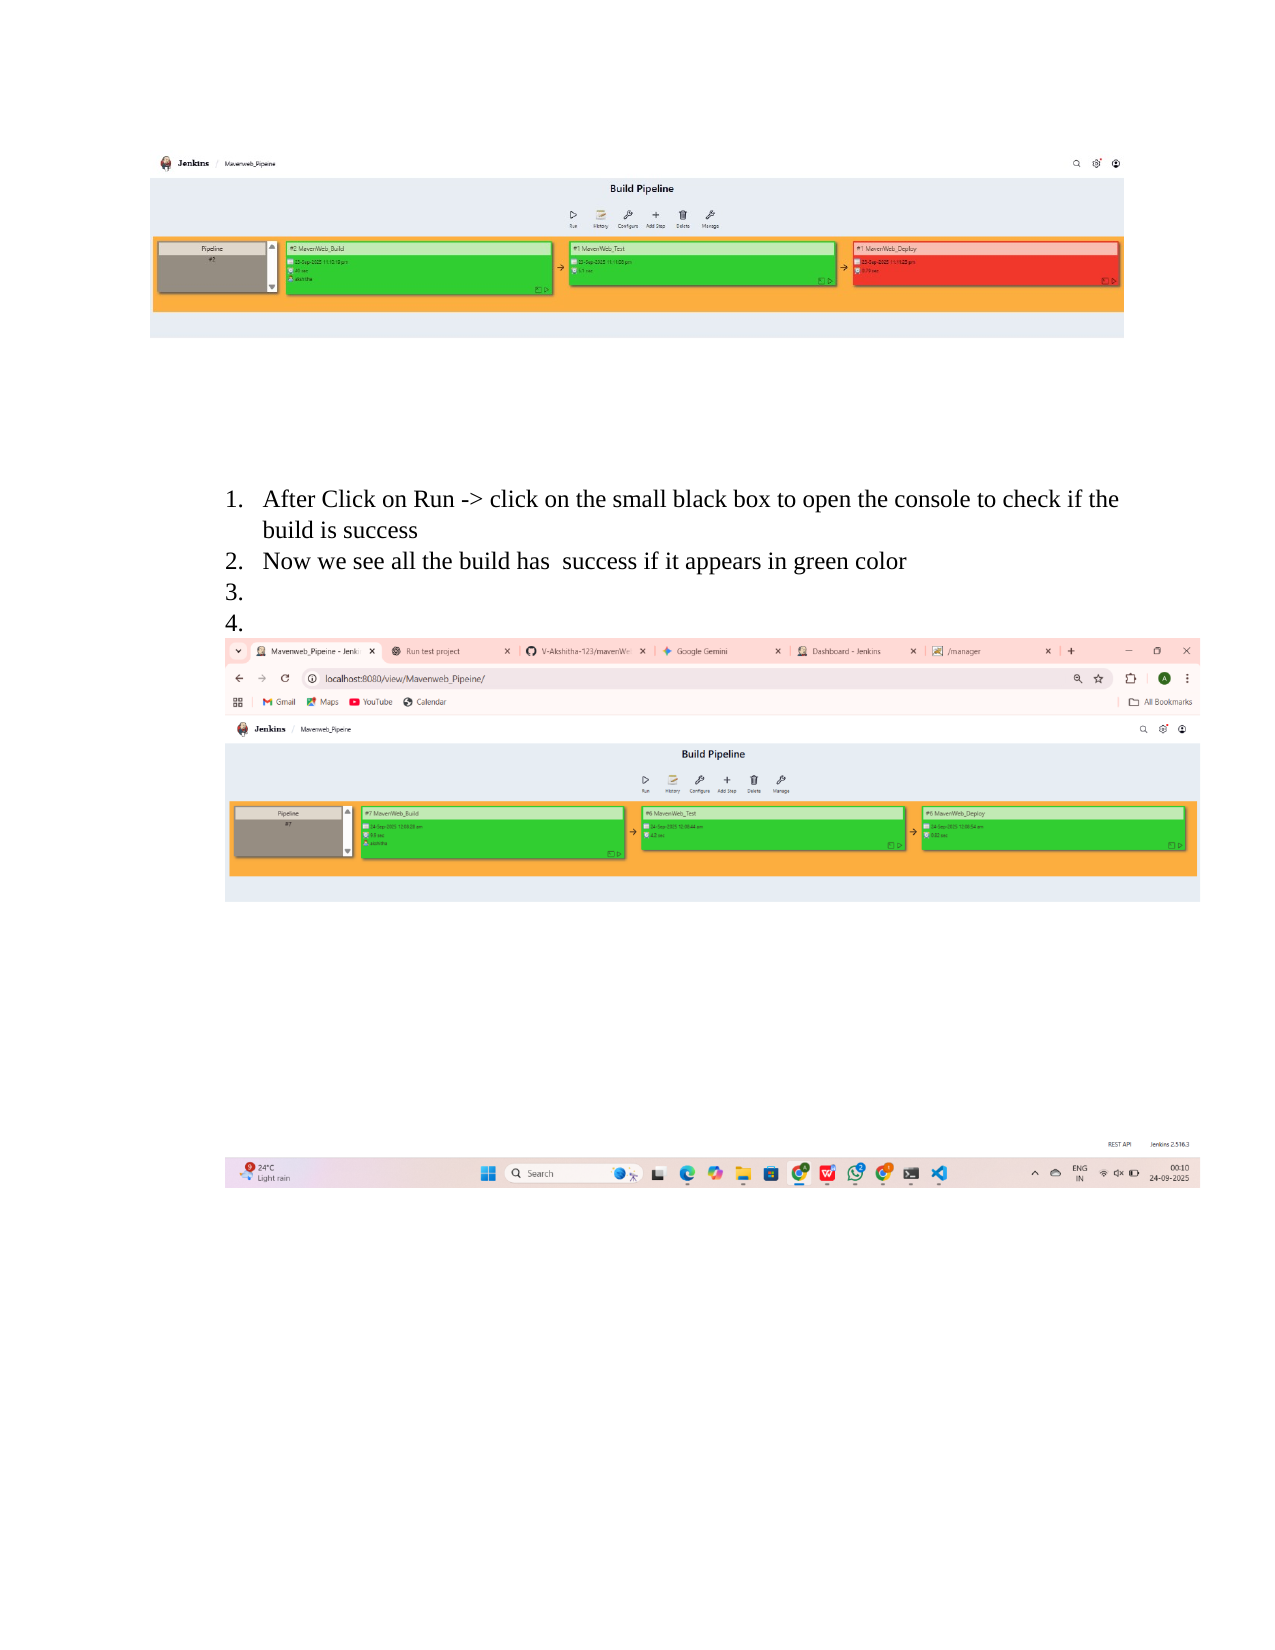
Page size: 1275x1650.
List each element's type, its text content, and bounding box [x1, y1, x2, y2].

list Now we see all the build has success if it appears in green color [225, 546, 1125, 575]
picture [150, 150, 1124, 465]
picture [225, 638, 1200, 1188]
list After Click on Run -> click on the small black box to open the console to check if the build is success [225, 484, 1125, 544]
